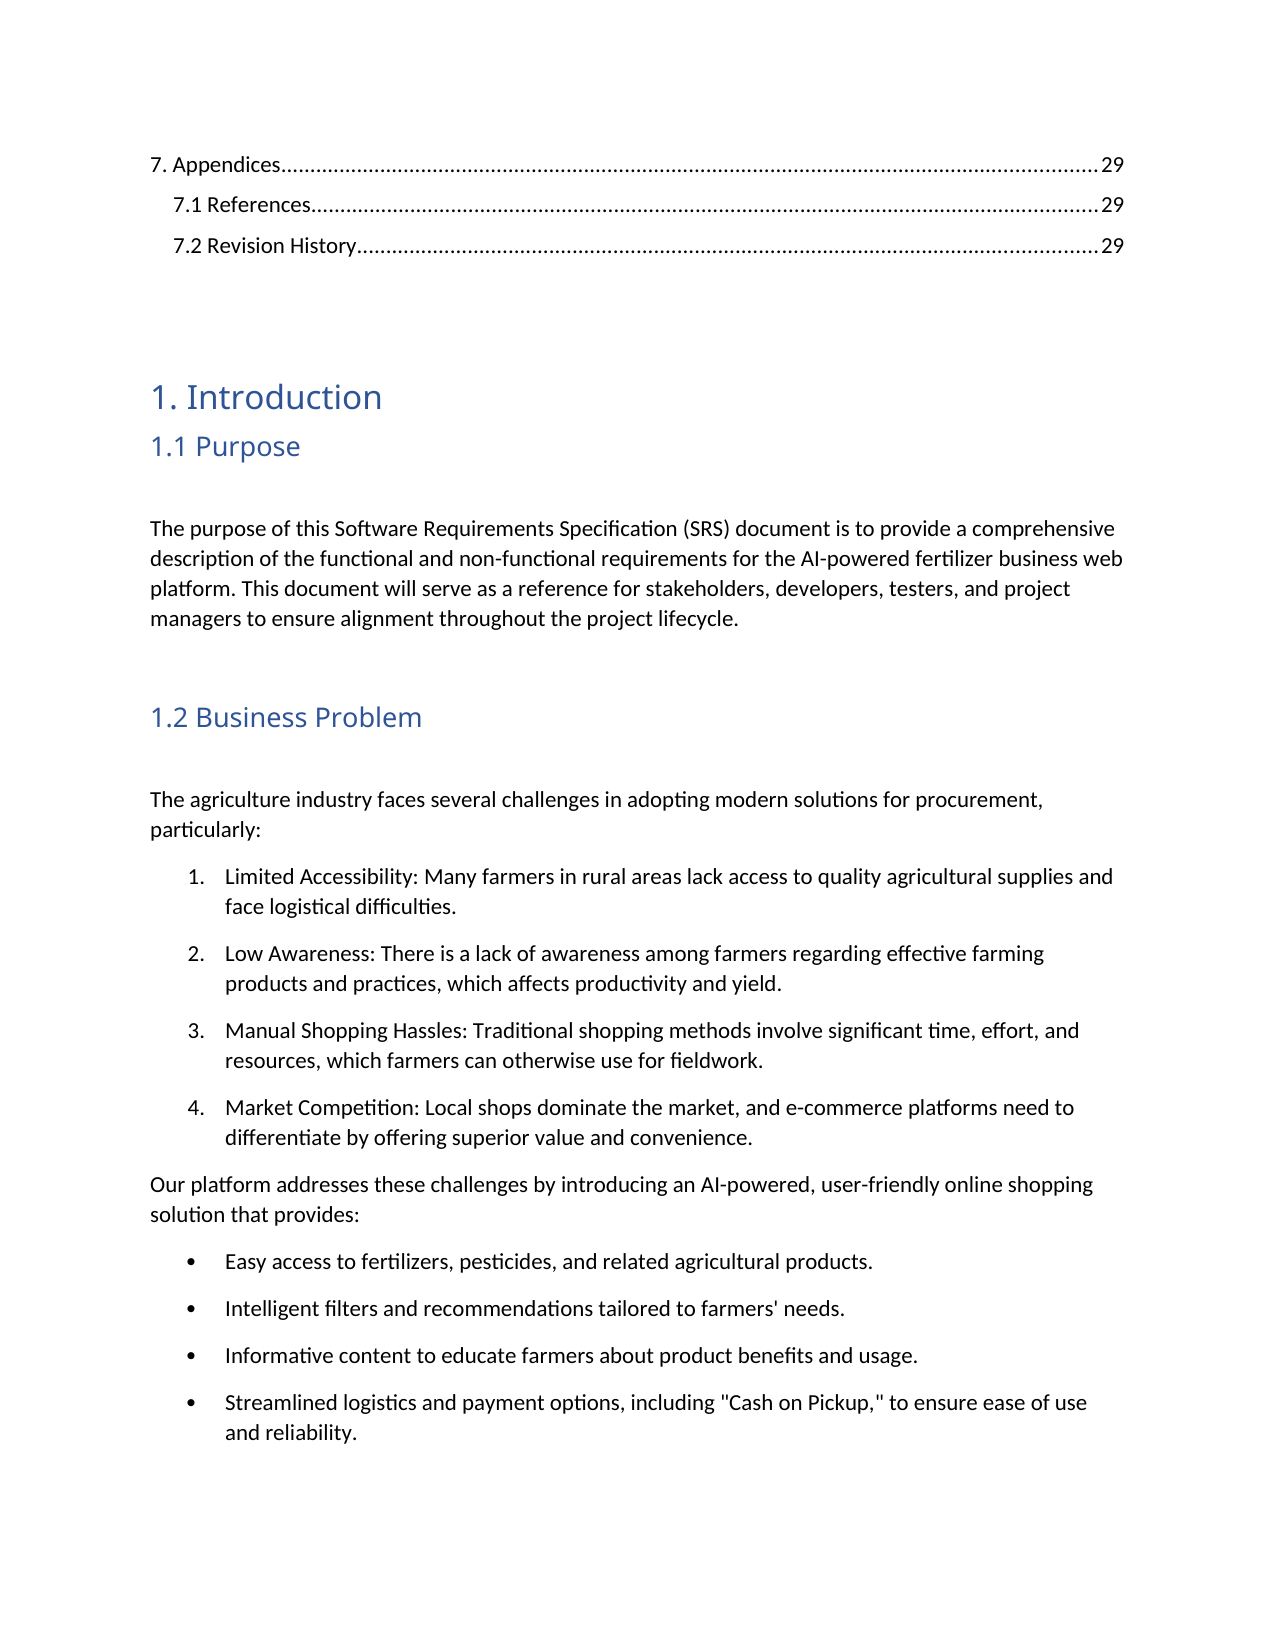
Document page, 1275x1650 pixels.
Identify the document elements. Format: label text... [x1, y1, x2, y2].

list Low Awareness: There is a lack of awareness among farmers regarding effective farming products and practices, which affects productivity and yield. [187, 939, 1125, 997]
subtitle 1. Introduction [150, 374, 1125, 419]
text Our platform addresses these challenges by introducing an AI-powered, user-friendly online shopping solution that provides: [150, 1170, 1125, 1228]
list Manual Shopping Hassles: Traditional shopping methods involve significant time, effort, and resources, which farmers can otherwise use for fieldwork. [187, 1016, 1125, 1074]
text The purpose of this Software Requirements Specification (SRS) document is to provide a comprehensive description of the functional and non-functional requirements for the AI-powered fertilizer business web platform. This document will serve as a reference for stakeholders, developers, testers, and project managers to ensure alignment throughout the project lifecycle. [150, 514, 1125, 632]
list Easy access to fertilizers, pesticides, and related agricultural products. [187, 1247, 1125, 1275]
text The agriculture industry faces several challenges in adopting modern solutions for procurement, particularly: [150, 785, 1125, 843]
list Informative content to educate farmers about product benefits and usage. [187, 1341, 1125, 1369]
subtitle 1.2 Business Problem [150, 698, 1125, 735]
list Intelligent filters and recommendations tailored to farmers' needs. [187, 1294, 1125, 1322]
list Streamlined logistics and payment options, including "Cash on Pickup," to ensure ease of use and reliability. [187, 1388, 1125, 1446]
list Limited Accessibility: Many farmers in rural areas lack access to quality agricultural supplies and face logistical difficulties. [187, 862, 1125, 920]
list Market Competition: Local shops dominate the market, and e-commerce platforms need to differentiate by offering superior value and convenience. [187, 1093, 1125, 1151]
subtitle 1.1 Purpose [150, 427, 1125, 464]
